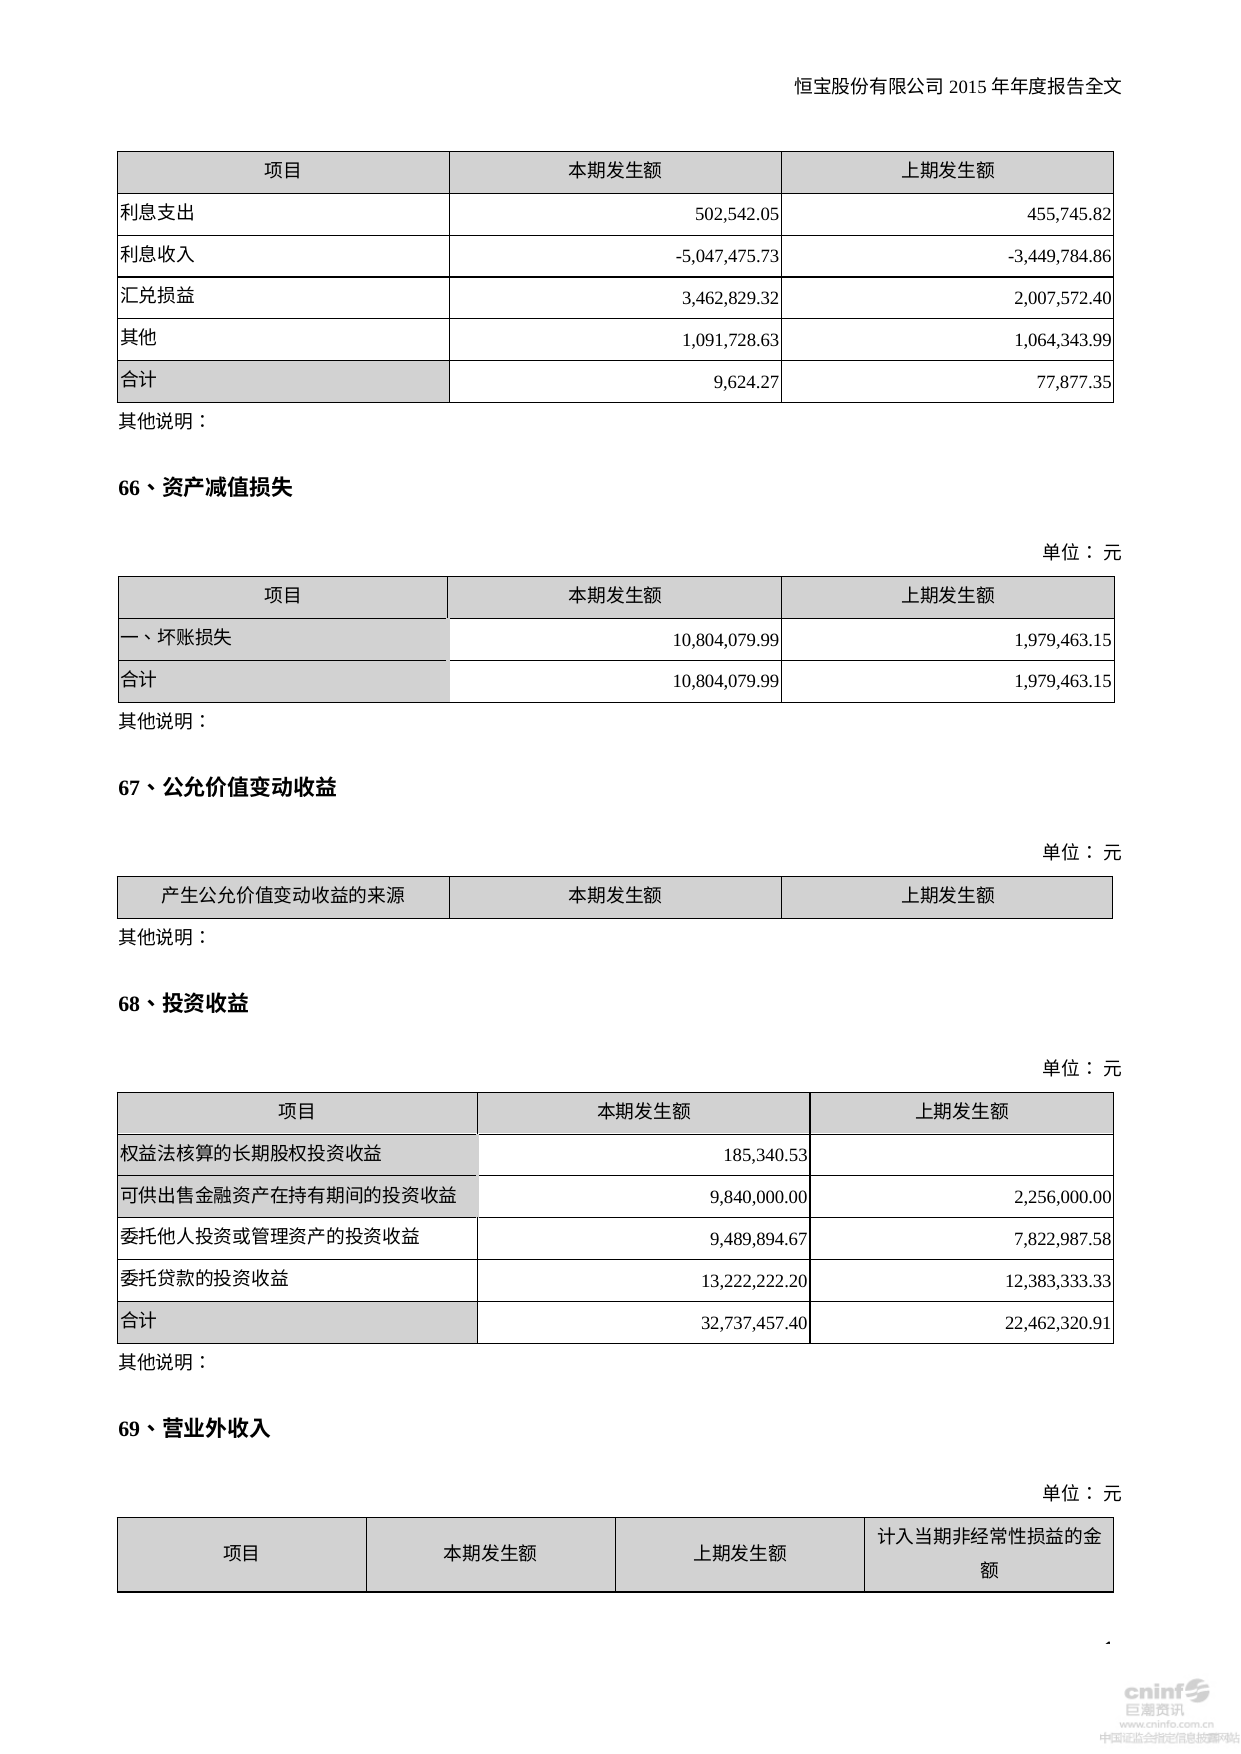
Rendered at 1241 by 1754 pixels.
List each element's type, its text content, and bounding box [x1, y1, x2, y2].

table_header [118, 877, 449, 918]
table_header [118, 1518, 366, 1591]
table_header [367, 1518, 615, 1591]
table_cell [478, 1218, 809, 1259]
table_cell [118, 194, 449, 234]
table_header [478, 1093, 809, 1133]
text 单位： 元 [102, 1480, 1122, 1506]
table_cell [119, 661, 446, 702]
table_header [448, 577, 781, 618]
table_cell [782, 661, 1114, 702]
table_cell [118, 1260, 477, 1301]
text 其他说明： [118, 924, 1240, 949]
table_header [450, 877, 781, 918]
text 单位： 元 [102, 839, 1122, 864]
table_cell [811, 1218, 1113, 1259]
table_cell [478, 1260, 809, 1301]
subtitle 66、资产减值损失 [118, 472, 1240, 502]
subtitle 67、公允价值变动收益 [118, 772, 1240, 801]
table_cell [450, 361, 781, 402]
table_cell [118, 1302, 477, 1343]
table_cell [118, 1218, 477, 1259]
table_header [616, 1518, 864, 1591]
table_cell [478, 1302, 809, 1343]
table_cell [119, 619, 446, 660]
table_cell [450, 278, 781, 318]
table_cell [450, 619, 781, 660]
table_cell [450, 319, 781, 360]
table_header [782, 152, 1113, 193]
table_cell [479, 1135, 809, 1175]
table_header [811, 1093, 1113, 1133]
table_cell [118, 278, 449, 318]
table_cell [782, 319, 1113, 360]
text 单位： 元 [102, 539, 1122, 565]
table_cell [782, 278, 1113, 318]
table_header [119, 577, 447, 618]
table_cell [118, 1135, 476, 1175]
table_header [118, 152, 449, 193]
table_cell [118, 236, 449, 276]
text 其他说明： [118, 708, 1240, 733]
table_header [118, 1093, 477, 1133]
text 其他说明： [118, 1349, 1240, 1375]
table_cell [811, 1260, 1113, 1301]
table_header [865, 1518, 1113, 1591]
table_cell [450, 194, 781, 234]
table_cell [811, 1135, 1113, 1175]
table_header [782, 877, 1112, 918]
text 其他说明： [118, 408, 1240, 434]
text 单位： 元 [102, 1055, 1122, 1080]
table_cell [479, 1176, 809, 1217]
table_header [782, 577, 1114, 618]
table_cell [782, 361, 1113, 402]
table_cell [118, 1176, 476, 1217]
picture [1099, 1673, 1241, 1754]
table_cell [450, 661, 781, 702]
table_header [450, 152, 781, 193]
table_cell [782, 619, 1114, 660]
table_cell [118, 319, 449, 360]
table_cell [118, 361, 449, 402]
subtitle 68、投资收益 [118, 987, 1240, 1017]
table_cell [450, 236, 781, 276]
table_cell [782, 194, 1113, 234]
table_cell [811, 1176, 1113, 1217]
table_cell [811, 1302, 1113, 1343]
subtitle 69、营业外收入 [118, 1413, 1240, 1443]
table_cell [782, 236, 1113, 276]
